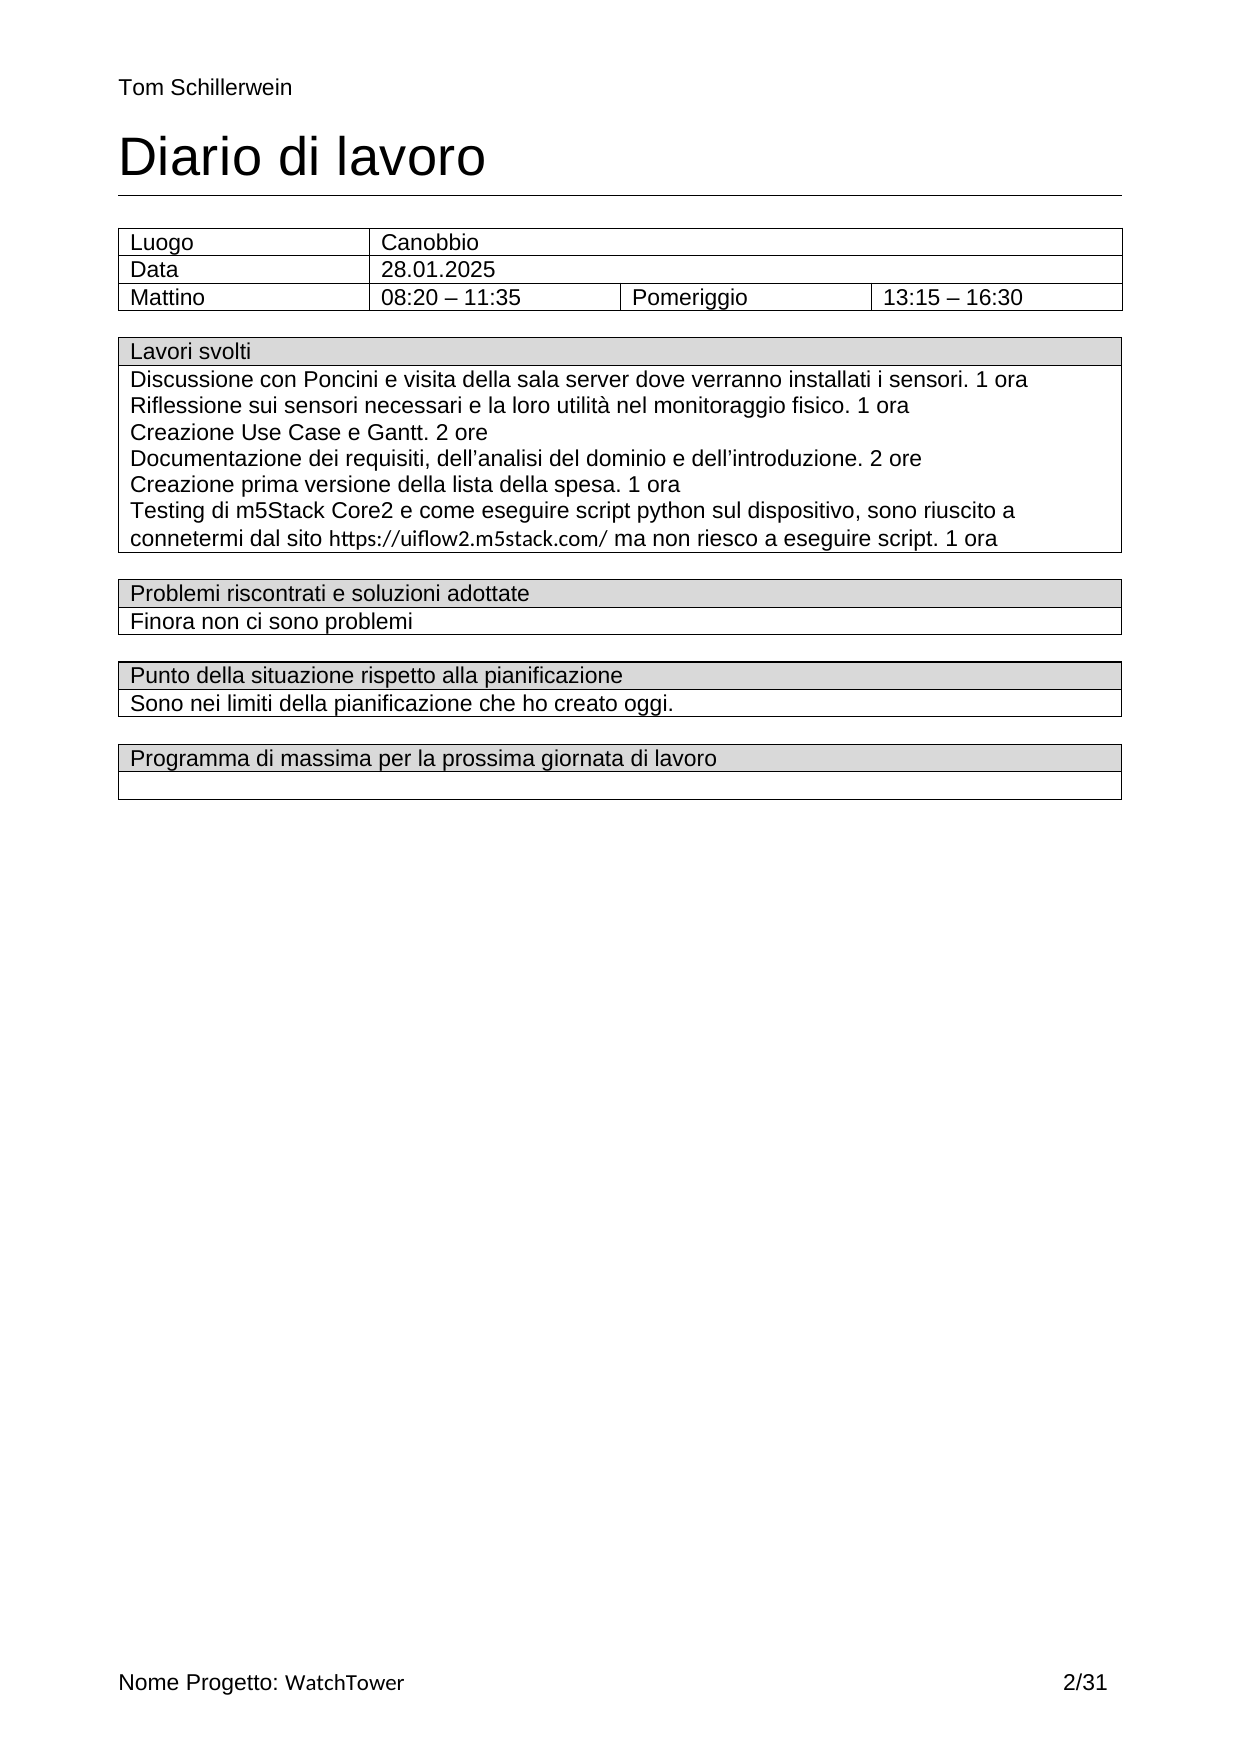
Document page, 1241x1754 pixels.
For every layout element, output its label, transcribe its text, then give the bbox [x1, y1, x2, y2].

table_cell [119, 772, 1121, 798]
table_header Problemi riscontrati e soluzioni adottate [119, 580, 1121, 607]
table_header Lavori svolti [119, 338, 1121, 365]
table_cell Discussione con Poncini e visita della sala server dove verranno installati i sensori. 1 ora Riflessione sui sensori necessari e la loro utilità nel monitoraggio fisico. 1 ora Creazione Use Case e Gantt. 2 ore Documentazione dei requisiti, dell’analisi del dominio e dell’introduzione. 2 ore Creazione prima versione della lista della spesa. 1 ora Testing di m5Stack Core2 e come eseguire script python sul dispositivo, sono riuscito a connetermi dal sito https://uiflow2.m5stack.com/ ma non riesco a eseguire script. 1 ora [119, 366, 1121, 552]
table_cell Finora non ci sono problemi [119, 608, 1121, 634]
table_cell 13:15 – 16:30 [872, 284, 1122, 310]
table_header Punto della situazione rispetto alla pianificazione [119, 663, 1121, 689]
table_header Programma di massima per la prossima giornata di lavoro [119, 745, 1121, 771]
table_cell Mattino [119, 284, 369, 310]
table_header Canobbio [370, 229, 1122, 255]
table_cell Pomeriggio [621, 284, 871, 310]
table_header Luogo [119, 229, 369, 255]
table_cell Sono nei limiti della pianificazione che ho creato oggi. [119, 690, 1121, 716]
table_cell 28.01.2025 [370, 256, 1122, 282]
table_cell Data [119, 256, 369, 282]
table_cell 08:20 – 11:35 [370, 284, 620, 310]
title Diario di lavoro [118, 125, 1122, 195]
